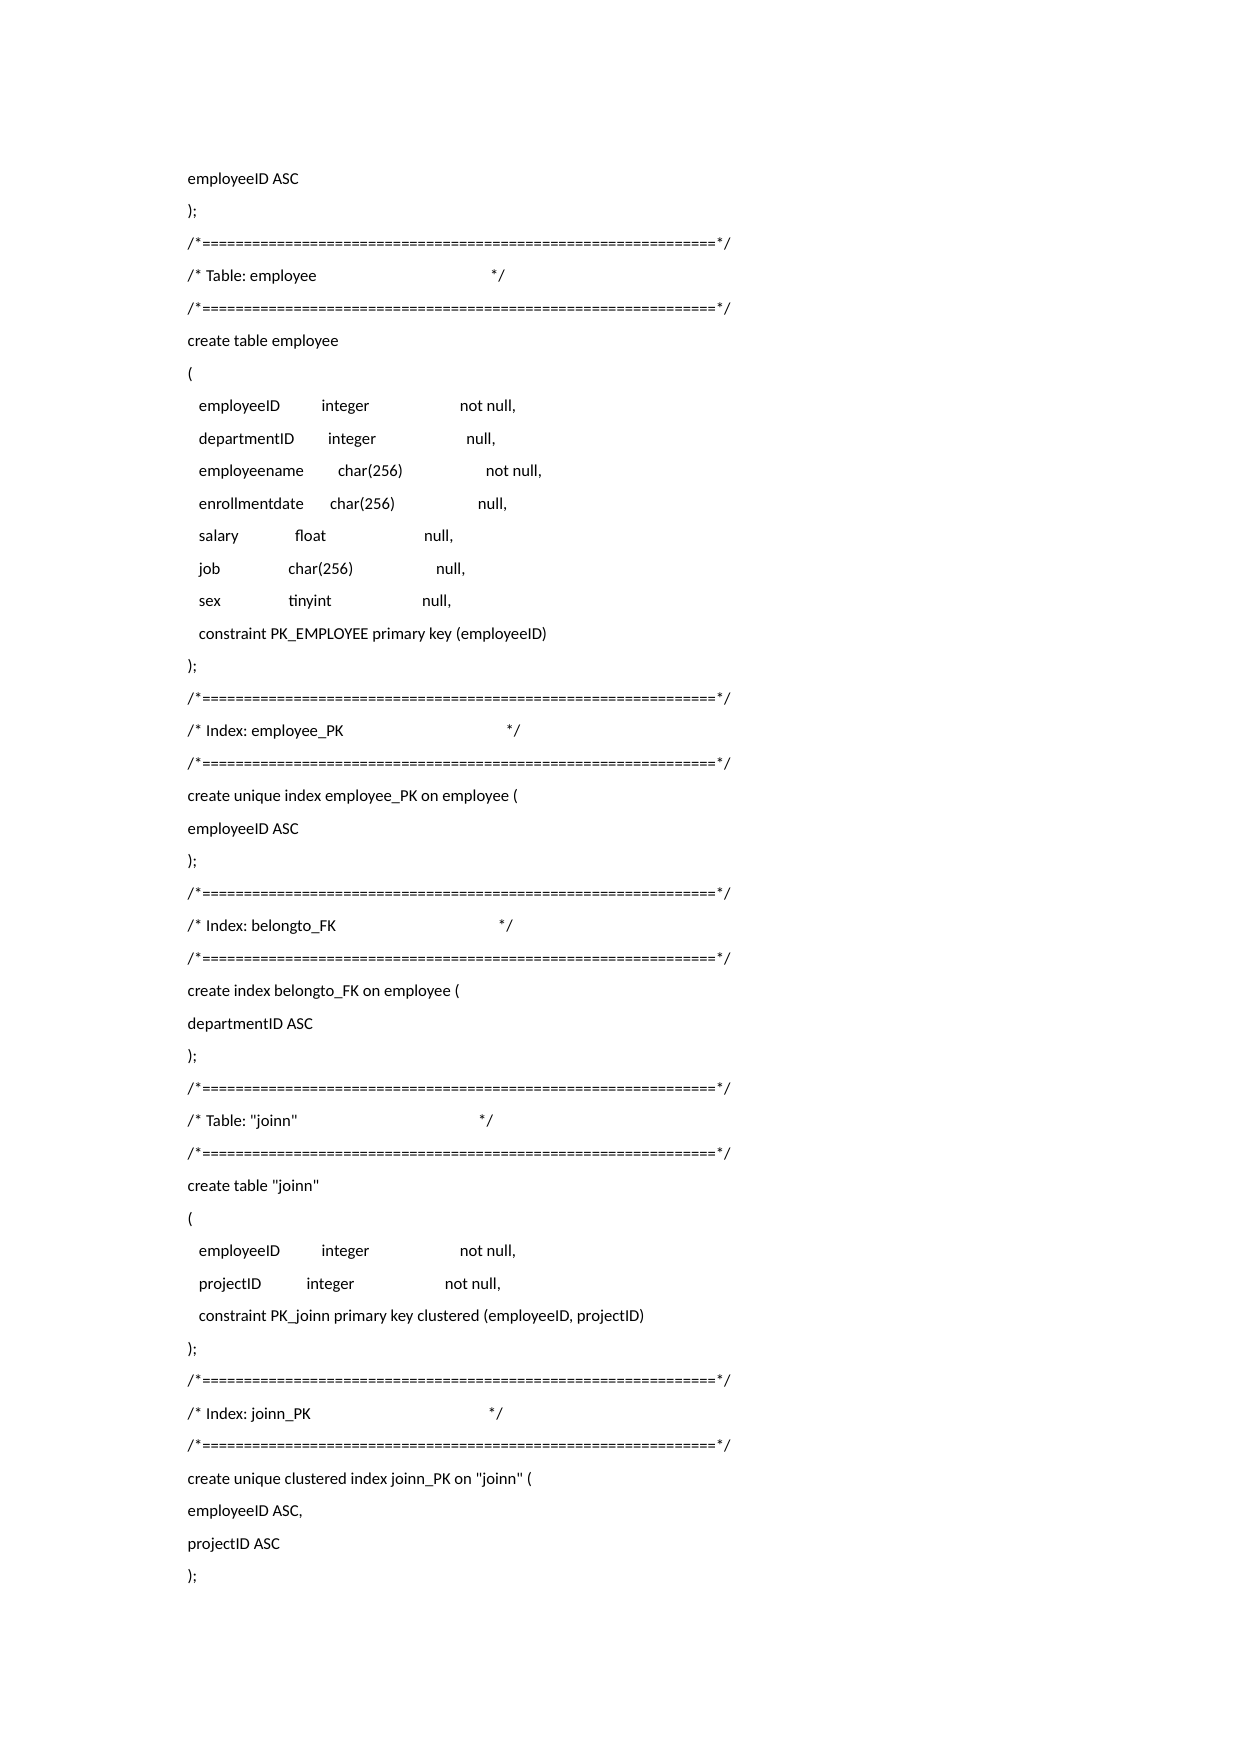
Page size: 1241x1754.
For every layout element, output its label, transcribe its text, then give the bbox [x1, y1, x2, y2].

text /* Table: "joinn" */ [187, 1104, 1053, 1137]
text ); [187, 649, 1053, 682]
text ); [187, 844, 1053, 877]
text employeeID ASC, [187, 1494, 1053, 1527]
text constraint PK_joinn primary key clustered (employeeID, projectID) [187, 1299, 1053, 1332]
text departmentID integer null, [187, 422, 1053, 454]
text /*==============================================================*/ [187, 942, 1053, 974]
text constraint PK_EMPLOYEE primary key (employeeID) [187, 617, 1053, 649]
text departmentID ASC [187, 1007, 1053, 1039]
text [187, 1429, 1053, 1462]
text /*==============================================================*/ [187, 1137, 1053, 1169]
text create unique clustered index joinn_PK on "joinn" ( [187, 1462, 1053, 1494]
text employeename char(256) not null, [187, 454, 1053, 487]
text employeeID ASC [187, 162, 1053, 194]
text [187, 292, 1053, 324]
text create unique index employee_PK on employee ( [187, 779, 1053, 812]
text employeeID integer not null, [187, 389, 1053, 422]
text ( [187, 1202, 1053, 1234]
text create table "joinn" [187, 1169, 1053, 1202]
text create index belongto_FK on employee ( [187, 974, 1053, 1007]
text /* Table: employee */ [187, 259, 1053, 292]
text projectID integer not null, [187, 1267, 1053, 1299]
text create table employee [187, 324, 1053, 357]
text /*==============================================================*/ [187, 1364, 1053, 1397]
text job char(256) null, [187, 552, 1053, 584]
text ); [187, 1559, 1053, 1592]
text projectID ASC [187, 1527, 1053, 1559]
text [187, 227, 1053, 259]
text salary float null, [187, 519, 1053, 552]
text sex tinyint null, [187, 584, 1053, 617]
text ); [187, 194, 1053, 227]
text employeeID ASC [187, 812, 1053, 844]
text /* Index: employee_PK */ [187, 714, 1053, 747]
text /*==============================================================*/ [187, 682, 1053, 714]
text enrollmentdate char(256) null, [187, 487, 1053, 519]
text employeeID integer not null, [187, 1234, 1053, 1267]
text /* Index: joinn_PK */ [187, 1397, 1053, 1429]
text ( [187, 357, 1053, 389]
text ); [187, 1332, 1053, 1364]
text /*==============================================================*/ [187, 1072, 1053, 1104]
text /*==============================================================*/ [187, 747, 1053, 779]
text /*==============================================================*/ [187, 877, 1053, 909]
text /* Index: belongto_FK */ [187, 909, 1053, 942]
text ); [187, 1039, 1053, 1072]
